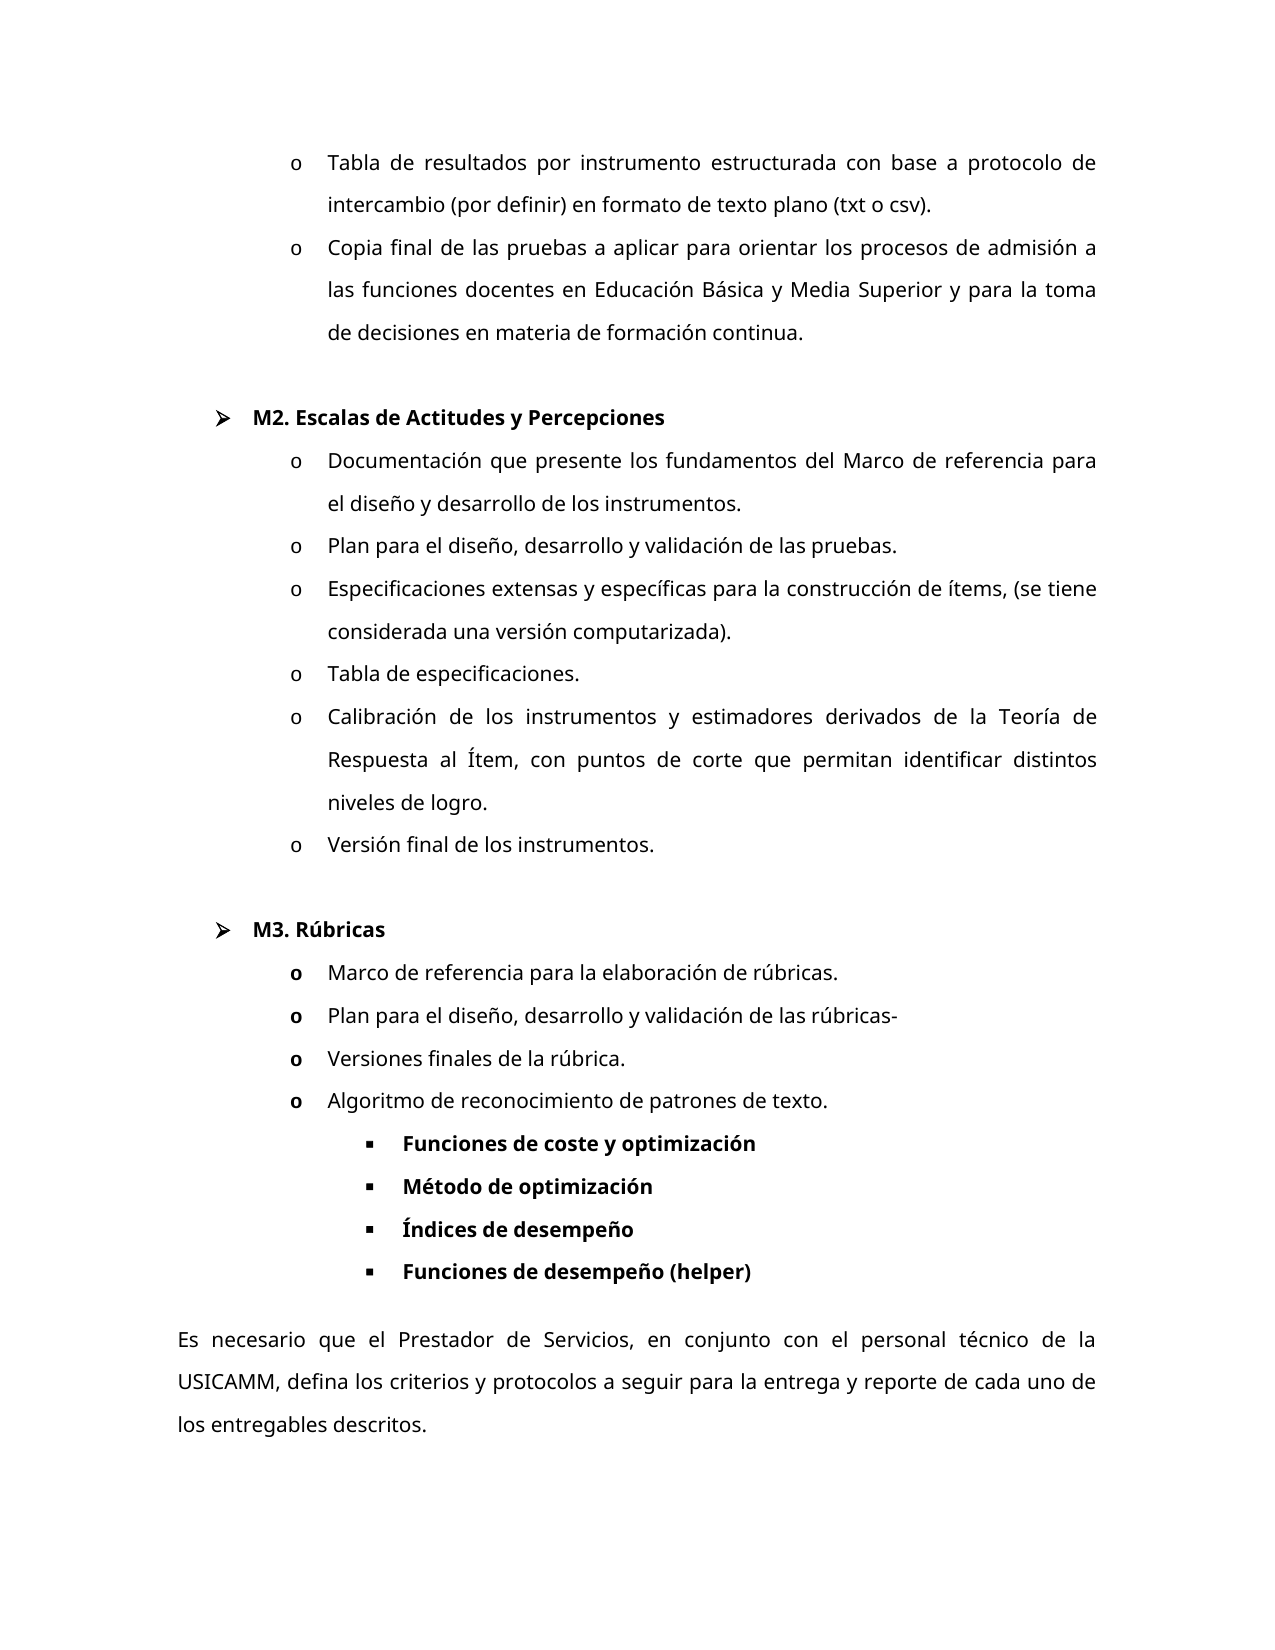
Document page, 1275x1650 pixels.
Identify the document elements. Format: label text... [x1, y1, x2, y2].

list Versión final de los instrumentos. [290, 830, 1098, 859]
list M2. Escalas de Actitudes y Percepciones [215, 403, 1098, 432]
list Versiones finales de la rúbrica. [290, 1044, 1098, 1072]
list Índices de desempeño [365, 1215, 1098, 1243]
list Documentación que presente los fundamentos del Marco de referencia para el diseño y desarrollo de los instrumentos. [290, 446, 1098, 517]
list Copia final de las pruebas a aplicar para orientar los procesos de admisión a las funciones docentes en Educación Básica y Media Superior y para la toma de decisiones en materia de formación continua. [290, 233, 1098, 347]
list Funciones de desempeño (helper) [365, 1257, 1098, 1286]
list Funciones de coste y optimización [365, 1129, 1098, 1158]
list Método de optimización [365, 1172, 1098, 1201]
list Plan para el diseño, desarrollo y validación de las pruebas. [290, 531, 1098, 560]
list Especificaciones extensas y específicas para la construcción de ítems, (se tiene considerada una versión computarizada). [290, 574, 1098, 645]
list Tabla de resultados por instrumento estructurada con base a protocolo de intercambio (por definir) en formato de texto plano (txt o csv). [290, 148, 1098, 219]
list Plan para el diseño, desarrollo y validación de las rúbricas- [290, 1001, 1098, 1029]
list Algoritmo de reconocimiento de patrones de texto. [290, 1087, 1098, 1115]
list Marco de referencia para la elaboración de rúbricas. [290, 958, 1098, 987]
list Tabla de especificaciones. [290, 659, 1098, 688]
list Calibración de los instrumentos y estimadores derivados de la Teoría de Respuesta al Ítem, con puntos de corte que permitan identificar distintos niveles de logro. [290, 702, 1098, 816]
list M3. Rúbricas [215, 916, 1098, 944]
text Es necesario que el Prestador de Servicios, en conjunto con el personal técnico de la USICAMM, defina los criterios y protocolos a seguir para la entrega y reporte de cada uno de los entregables descritos. [177, 1325, 1098, 1438]
